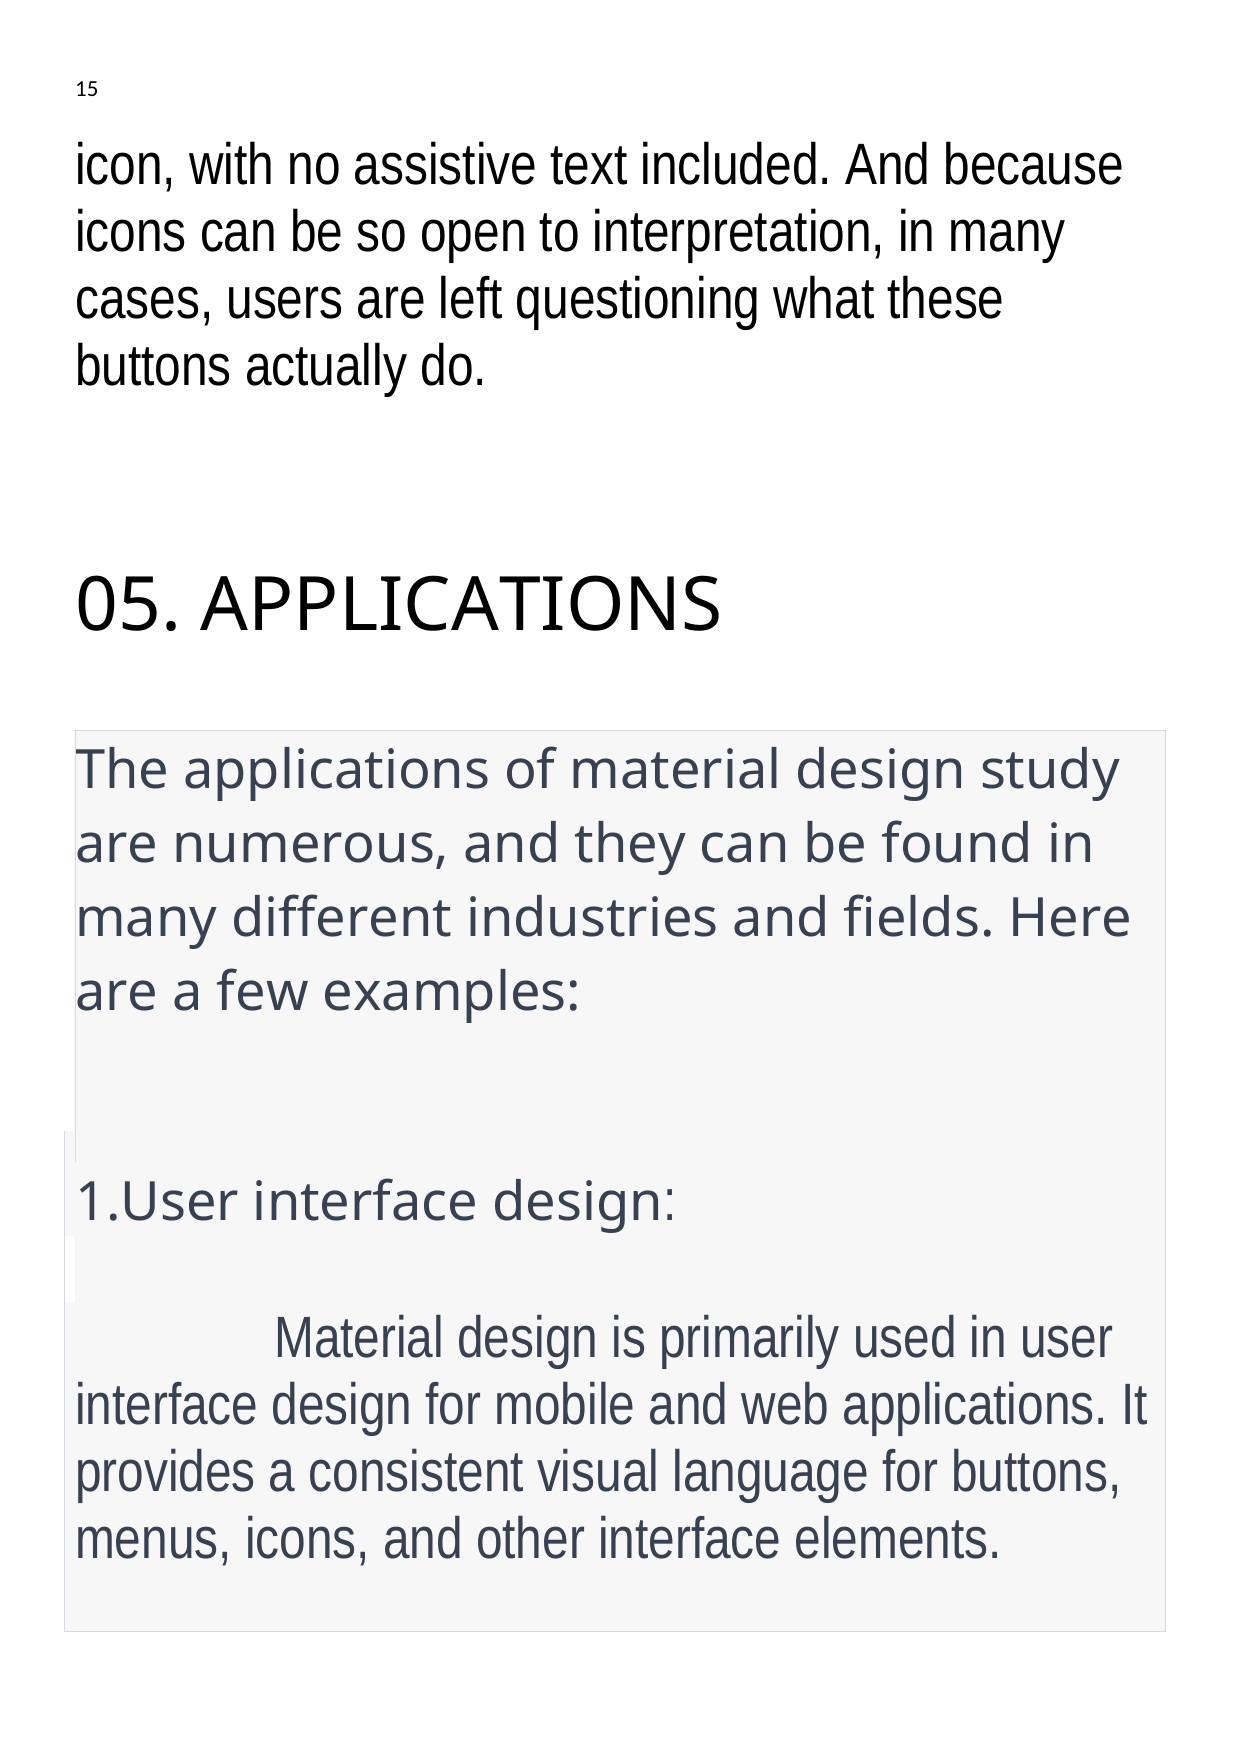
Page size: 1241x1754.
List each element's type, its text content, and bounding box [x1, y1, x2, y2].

text The applications of material design study are numerous, and they can be found in many different industries and fields. Here are a few examples: [76, 731, 1165, 1026]
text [75, 130, 1165, 398]
text 1.User interface design: [65, 1161, 1165, 1236]
text Material design is primarily used in user interface design for mobile and web applications. It provides a consistent visual language for buttons, menus, icons, and other interface elements. [65, 1302, 1165, 1631]
text 05. APPLICATIONS [75, 550, 1165, 652]
